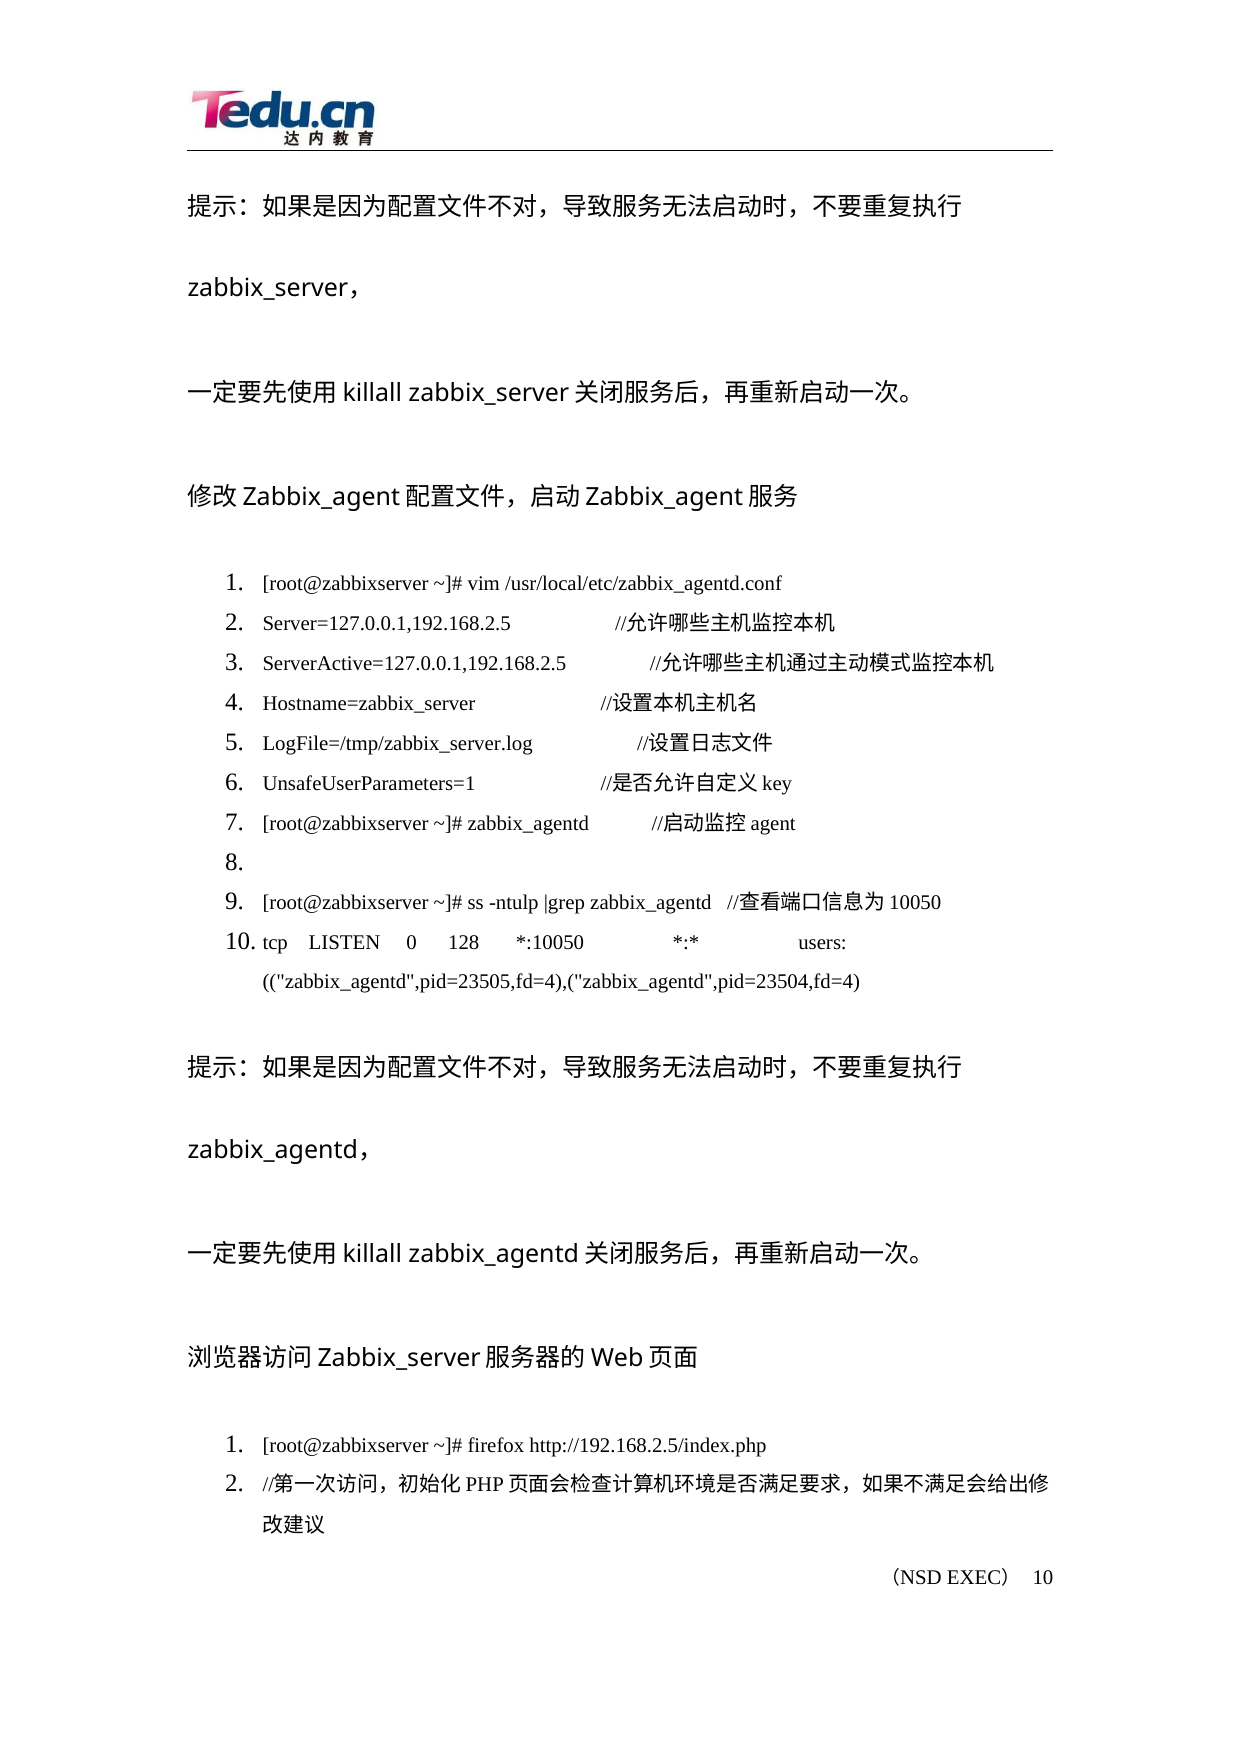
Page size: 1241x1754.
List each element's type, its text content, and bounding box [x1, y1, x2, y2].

list [root@zabbixserver ~]# ss -ntulp |grep zabbix_agentd //查看端口信息为10050 [225, 883, 1053, 917]
list [root@zabbixserver ~]# zabbix_agentd //启动监控agent [225, 804, 1053, 838]
picture [187, 88, 379, 148]
text 一定要先使用killall zabbix_server关闭服务后，再重新启动一次。 [187, 356, 1053, 424]
list [root@zabbixserver ~]# vim /usr/local/etc/zabbix_agentd.conf [225, 565, 1053, 599]
list ServerActive=127.0.0.1,192.168.2.5 //允许哪些主机通过主动模式监控本机 [225, 644, 1053, 678]
text 浏览器访问Zabbix_server服务器的Web页面 [187, 1322, 1053, 1390]
list LogFile=/tmp/zabbix_server.log //设置日志文件 [225, 724, 1053, 758]
text 提示：如果是因为配置文件不对，导致服务无法启动时，不要重复执行zabbix_server， [187, 170, 1053, 320]
list [root@zabbixserver ~]# firefox http://192.168.2.5/index.php [225, 1426, 1053, 1460]
list UnsafeUserParameters=1 //是否允许自定义key [225, 764, 1053, 798]
list Server=127.0.0.1,192.168.2.5 //允许哪些主机监控本机 [225, 604, 1053, 638]
text 提示：如果是因为配置文件不对，导致服务无法启动时，不要重复执行zabbix_agentd， [187, 1032, 1053, 1181]
text 修改Zabbix_agent配置文件，启动Zabbix_agent服务 [187, 460, 1053, 528]
text 一定要先使用killall zabbix_agentd关闭服务后，再重新启动一次。 [187, 1217, 1053, 1285]
list //第一次访问，初始化PHP页面会检查计算机环境是否满足要求，如果不满足会给出修改建议 [225, 1466, 1053, 1540]
list Hostname=zabbix_server //设置本机主机名 [225, 684, 1053, 718]
list tcp LISTEN 0 128 *:10050 *:* users:(("zabbix_agentd",pid=23505,fd=4),("zabbix_agentd",pid=23504,fd=4) [225, 923, 1053, 998]
